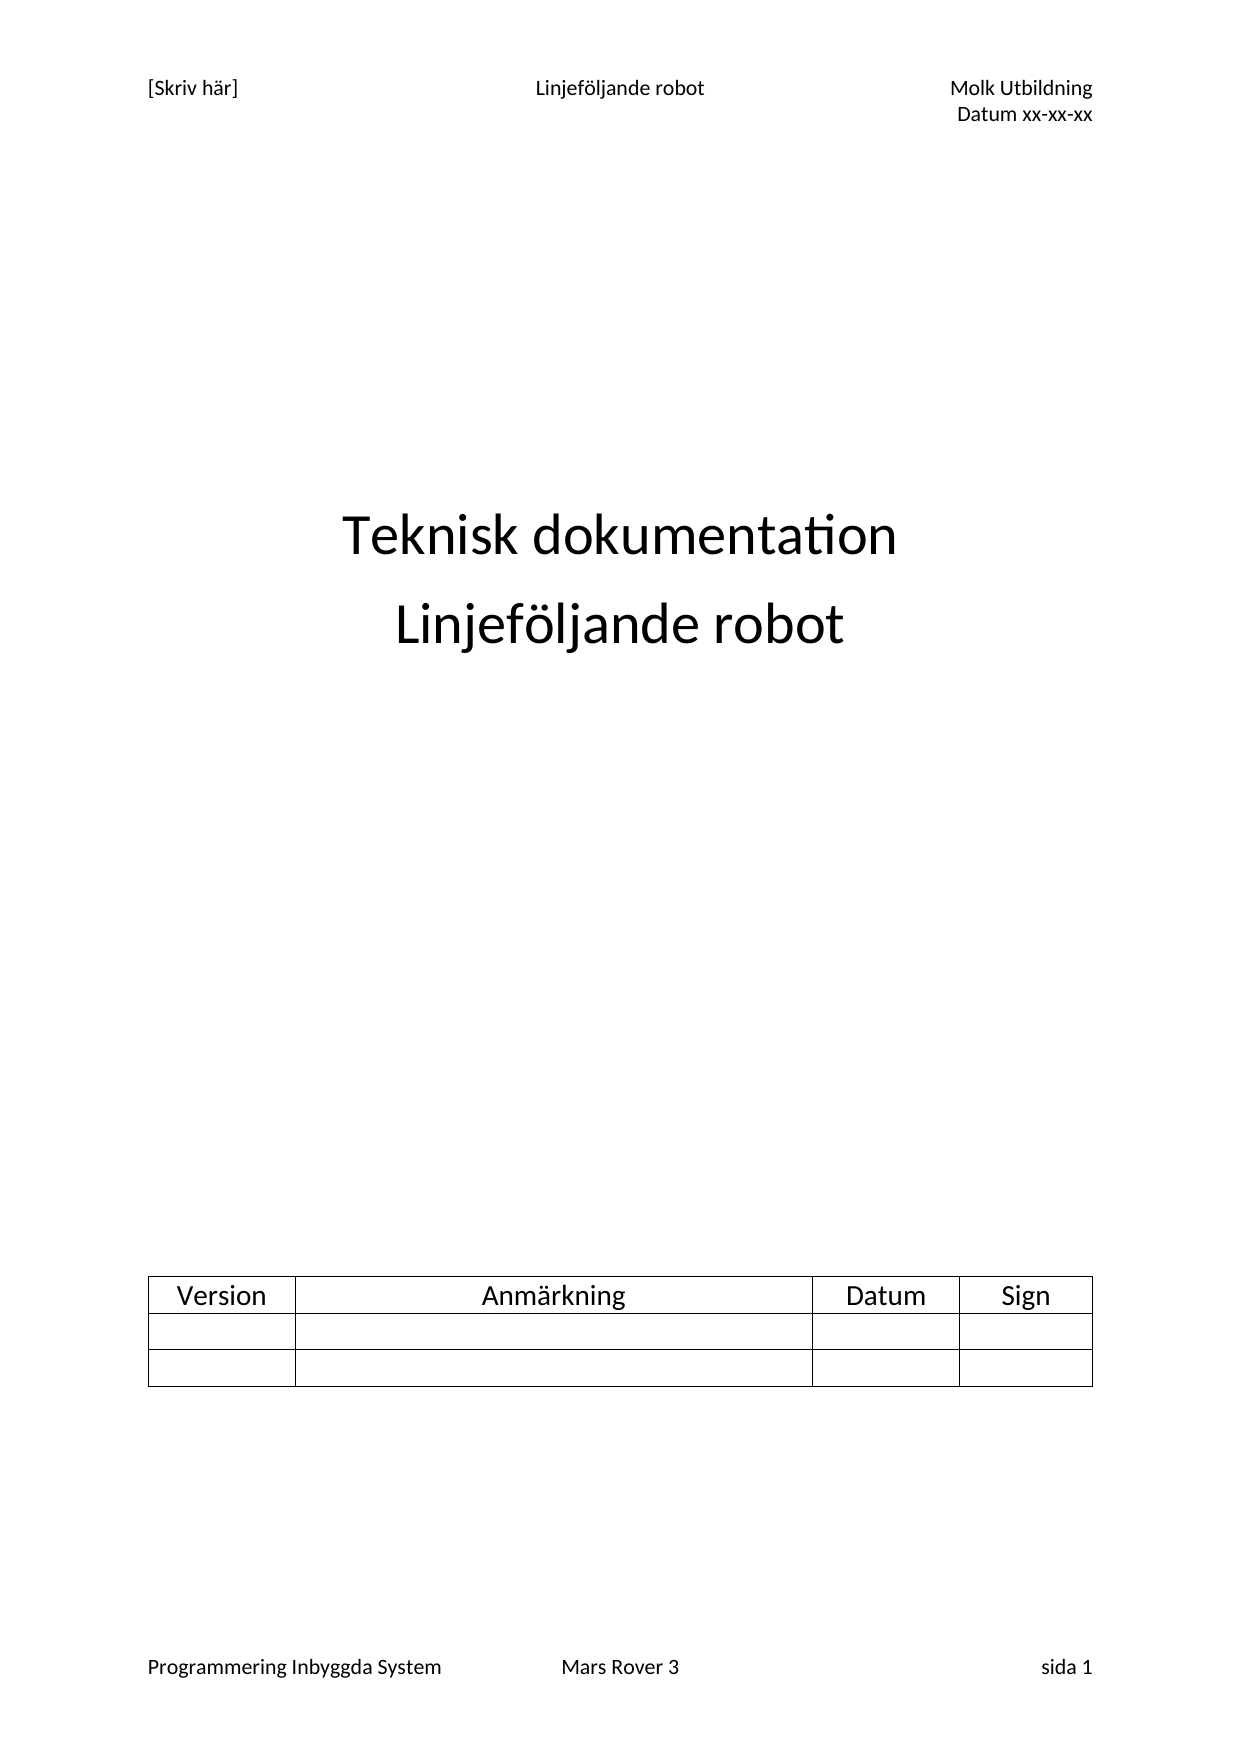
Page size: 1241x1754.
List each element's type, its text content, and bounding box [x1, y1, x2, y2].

table_cell [960, 1350, 1092, 1386]
table_cell [813, 1314, 959, 1349]
table_header Anmärkning [296, 1277, 812, 1312]
table_cell [813, 1350, 959, 1386]
table_header Datum [813, 1277, 959, 1312]
table_cell [149, 1350, 295, 1386]
table_cell [149, 1314, 295, 1349]
table_header Version [149, 1277, 295, 1312]
text Teknisk dokumentation Linjeföljande robot [148, 498, 1093, 658]
table_cell [296, 1350, 812, 1386]
table_cell [960, 1314, 1092, 1349]
table_header Sign [960, 1277, 1092, 1312]
table_cell [296, 1314, 812, 1349]
